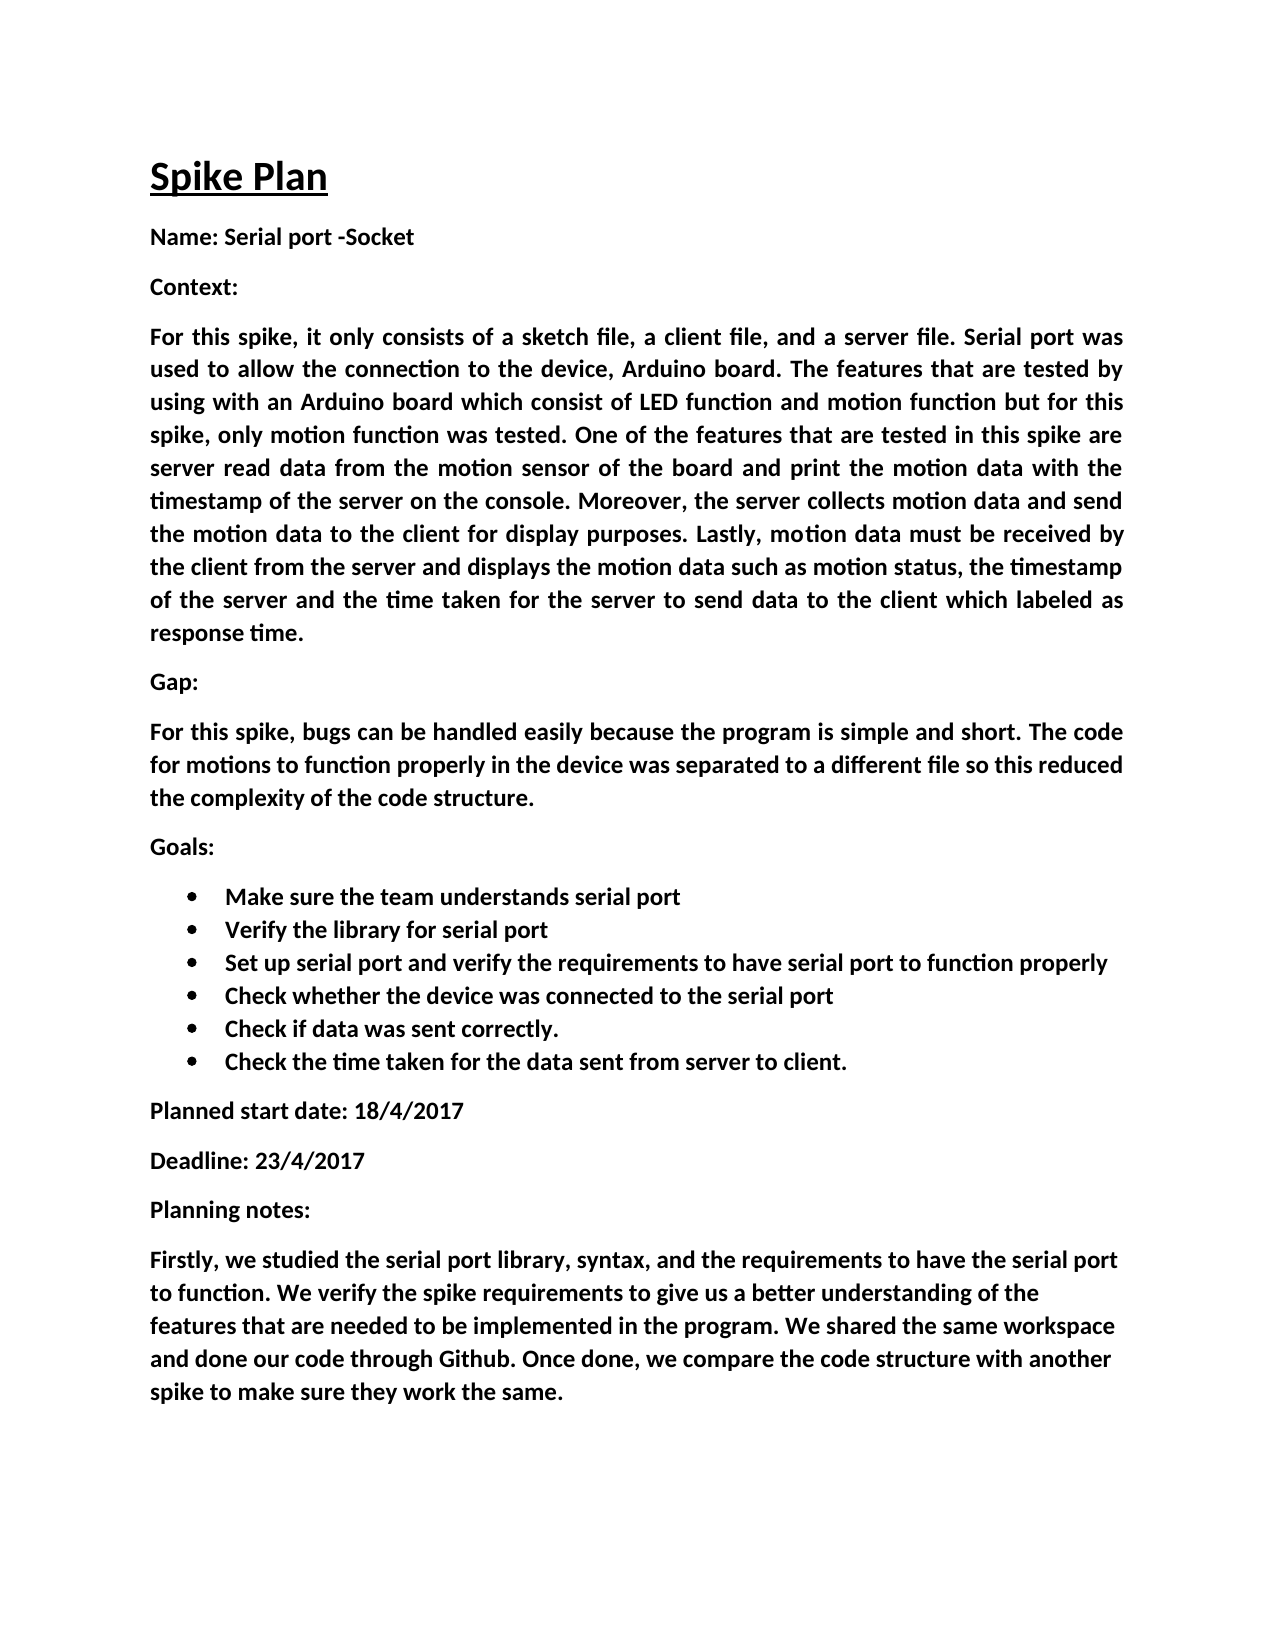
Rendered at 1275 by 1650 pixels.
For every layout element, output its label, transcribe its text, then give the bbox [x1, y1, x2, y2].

list Check the time taken for the data sent from server to client. [187, 1046, 1125, 1076]
text For this spike, bugs can be handled easily because the program is simple and short. The code for motions to function properly in the device was separated to a different file so this reduced the complexity of the code structure. [150, 716, 1125, 812]
text Spike Plan [150, 150, 1125, 201]
list Make sure the team understands serial port [187, 881, 1125, 912]
text Goals: [150, 832, 1125, 862]
text Name: Serial port -Socket [150, 222, 1125, 252]
text Planning notes: [150, 1194, 1125, 1225]
list Set up serial port and verify the requirements to have serial port to function properly [187, 947, 1125, 977]
list Verify the library for serial port [187, 914, 1125, 944]
text Context: [150, 271, 1125, 302]
list Check if data was sent correctly. [187, 1013, 1125, 1043]
text Deadline: 23/4/2017 [150, 1145, 1125, 1175]
list Check whether the device was connected to the serial port [187, 980, 1125, 1010]
text For this spike, it only consists of a sketch file, a client file, and a server file. Serial port was used to allow the connection to the device, Arduino board. The features that are tested by using with an Arduino board which consist of LED function and motion function but for this spike, only motion function was tested. One of the features that are tested in this spike are server read data from the motion sensor of the board and print the motion data with the timestamp of the server on the console. Moreover, the server collects motion data and send the motion data to the client for display purposes. Lastly, motion data must be received by the client from the server and displays the motion data such as motion status, the timestamp of the server and the time taken for the server to send data to the client which labeled as response time. [150, 321, 1125, 647]
text Firstly, we studied the serial port library, syntax, and the requirements to have the serial port to function. We verify the spike requirements to give us a better understanding of the features that are needed to be implemented in the program. We shared the same workspace and done our code through Github. Once done, we compare the code structure with another spike to make sure they work the same. [150, 1244, 1125, 1406]
text Planned start date: 18/4/2017 [150, 1095, 1125, 1126]
text Gap: [150, 667, 1125, 697]
